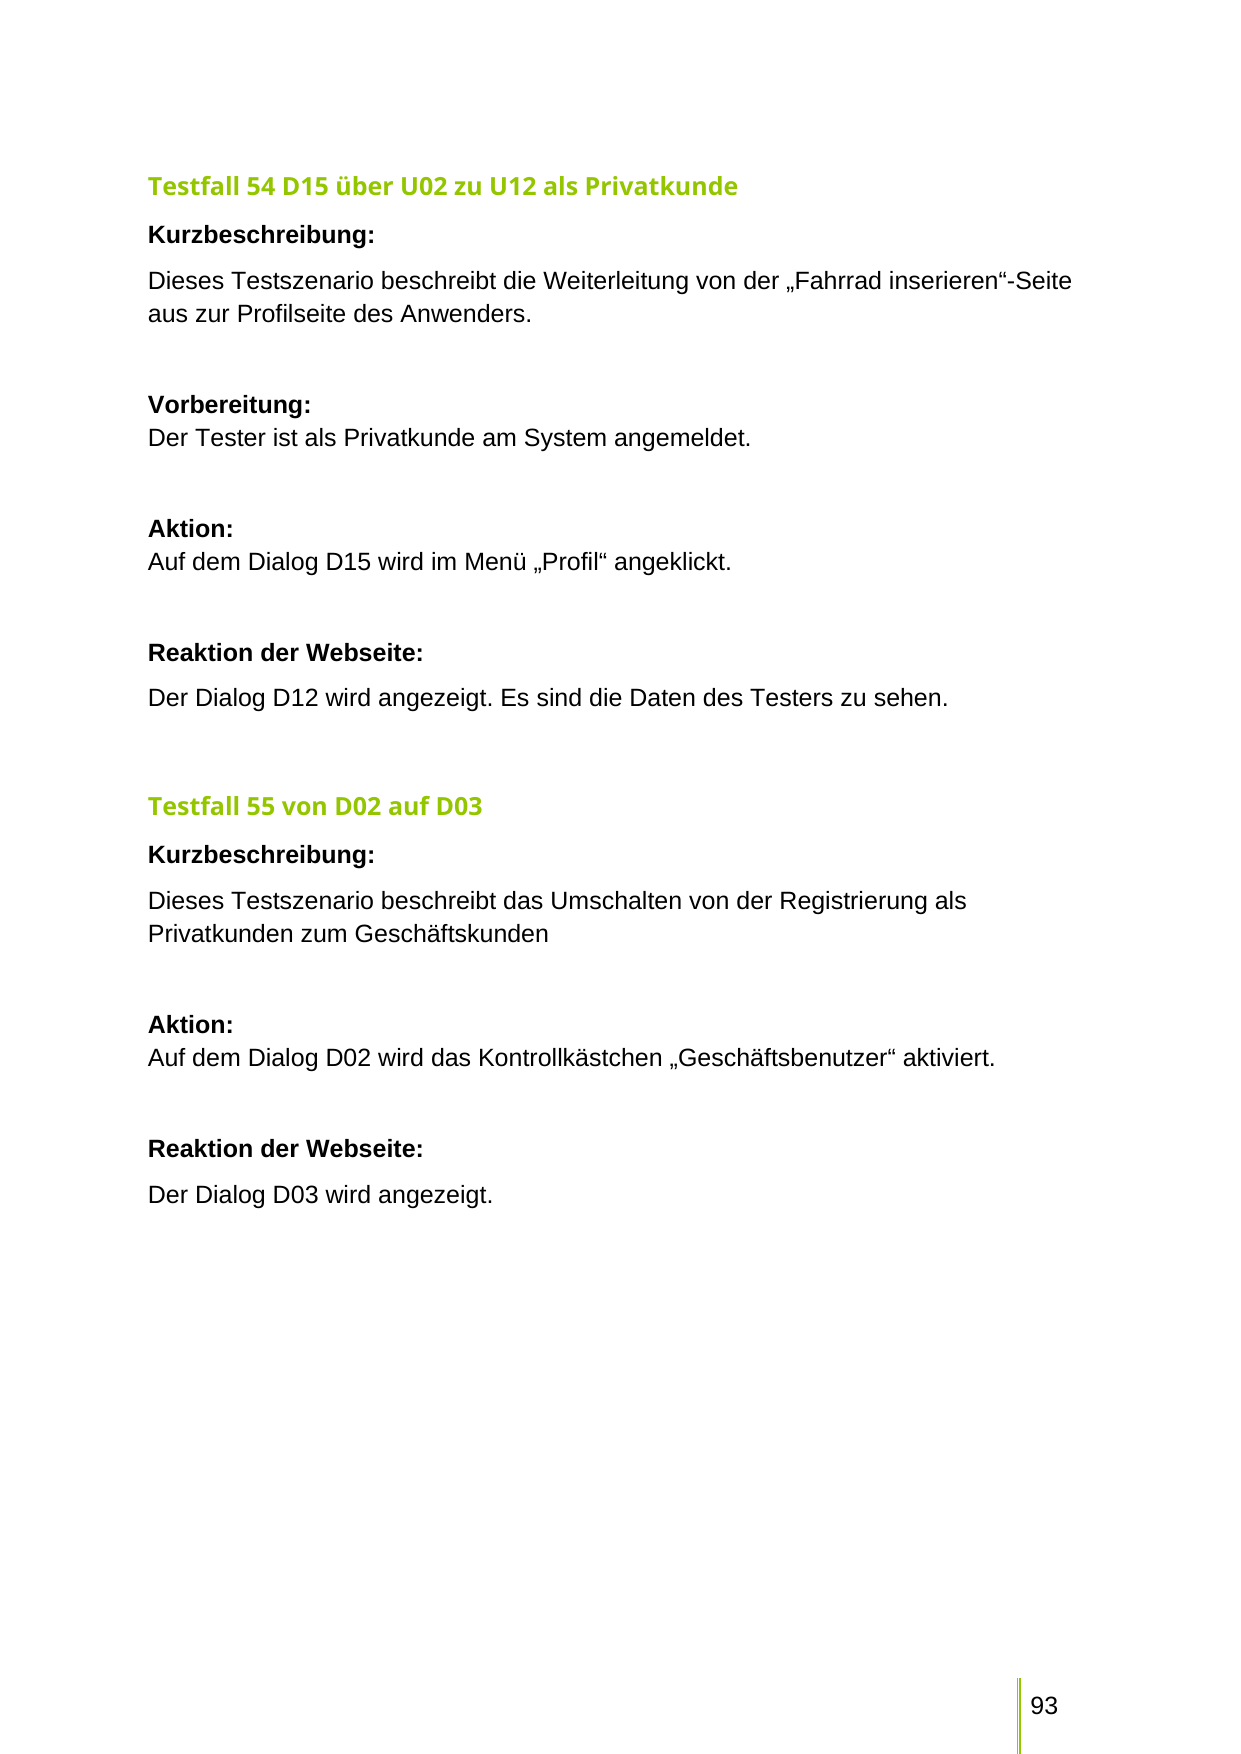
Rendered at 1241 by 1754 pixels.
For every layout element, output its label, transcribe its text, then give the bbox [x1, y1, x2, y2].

text Kurzbeschreibung: [148, 841, 1093, 869]
text Aktion: Auf dem Dialog D15 wird im Menü „Profil“ angeklickt. [148, 514, 1093, 576]
text Dieses Testszenario beschreibt die Weiterleitung von der „Fahrrad inserieren“-Seite aus zur Profilseite des Anwenders. [148, 266, 1093, 327]
subtitle Testfall 54 D15 über U02 zu U12 als Privatkunde [148, 168, 1093, 202]
text Reaktion der Webseite: [148, 1134, 1093, 1163]
subtitle Testfall 55 von D02 auf D03 [148, 789, 1093, 823]
text Reaktion der Webseite: [148, 638, 1093, 667]
text Vorbereitung: Der Tester ist als Privatkunde am System angemeldet. [148, 390, 1093, 451]
text Der Dialog D03 wird angezeigt. [148, 1180, 1093, 1208]
text Dieses Testszenario beschreibt das Umschalten von der Registrierung als Privatkunden zum Geschäftskunden [148, 886, 1093, 948]
text Kurzbeschreibung: [148, 220, 1093, 249]
text Der Dialog D12 wird angezeigt. Es sind die Daten des Testers zu sehen. [148, 683, 1093, 712]
text Aktion: Auf dem Dialog D02 wird das Kontrollkästchen „Geschäftsbenutzer“ aktiviert. [148, 1010, 1093, 1072]
